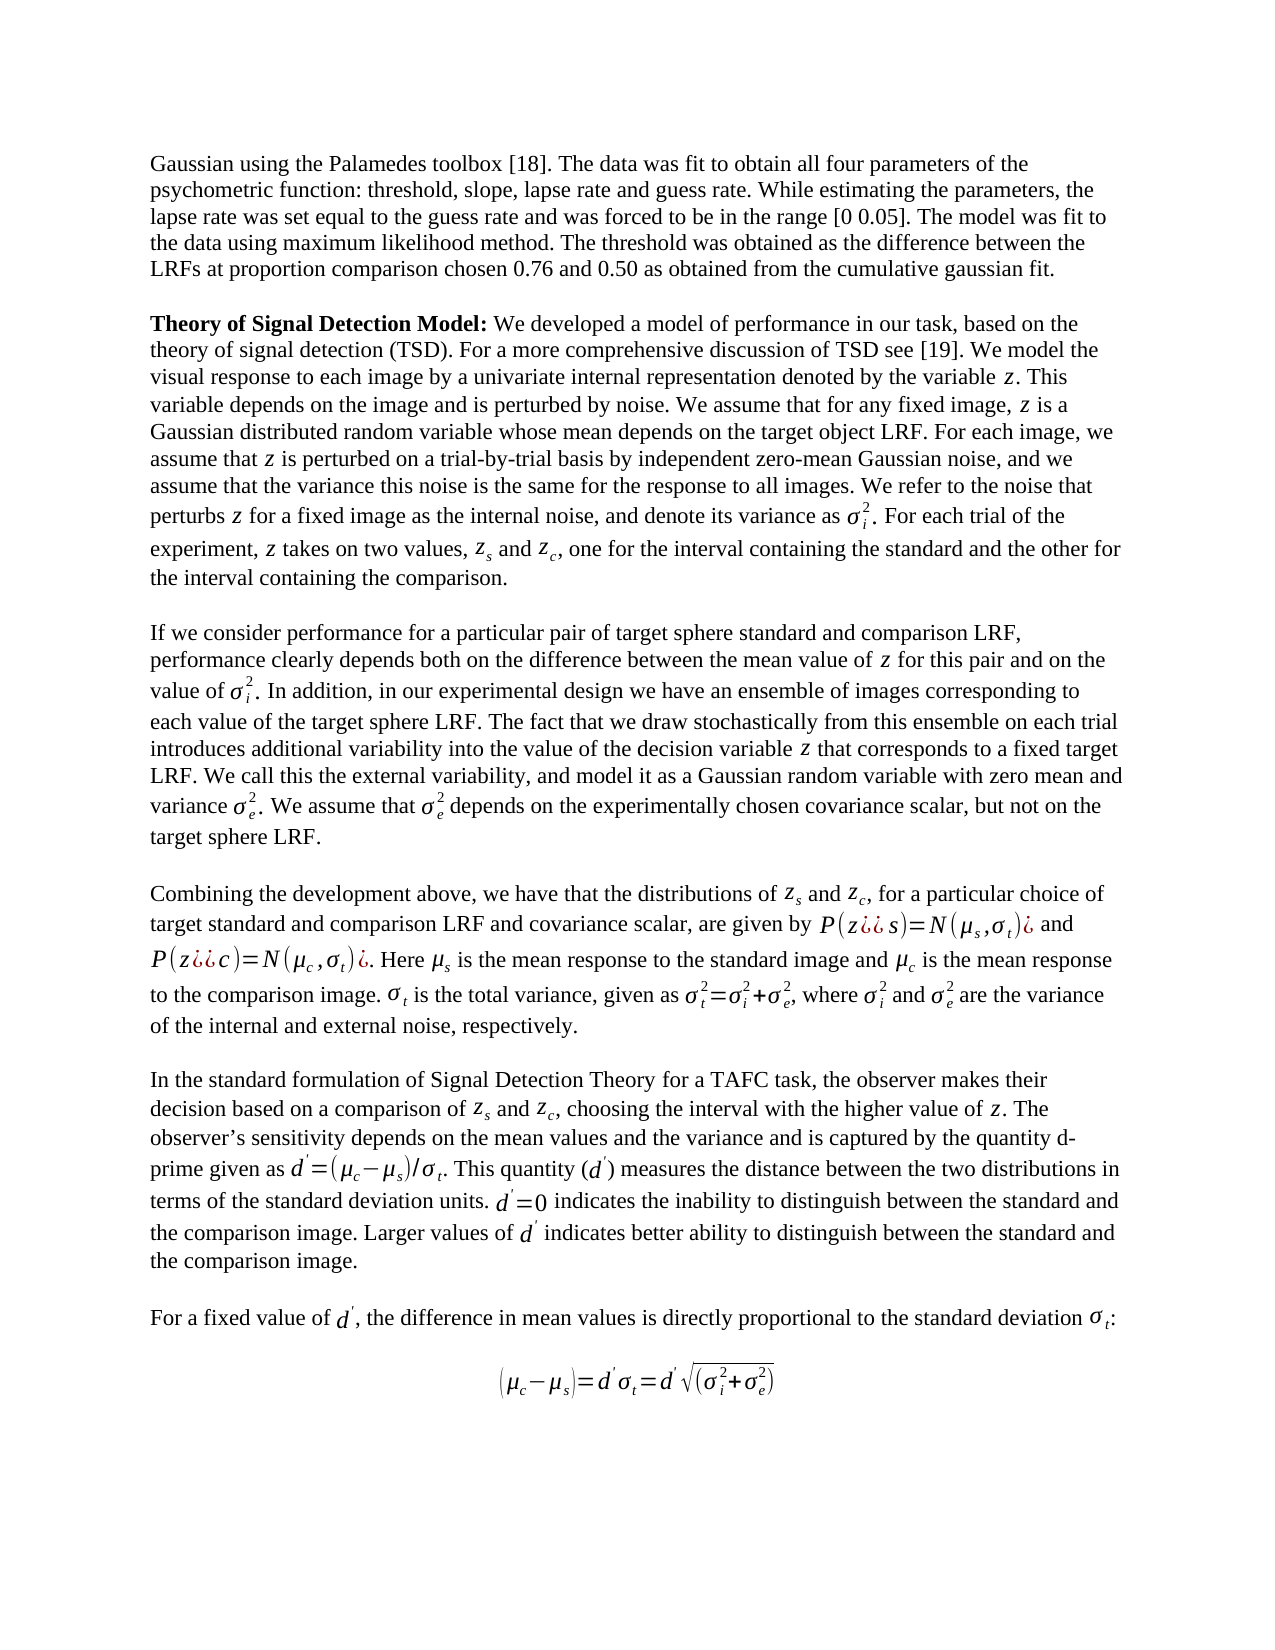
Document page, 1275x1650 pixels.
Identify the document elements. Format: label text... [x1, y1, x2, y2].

text Theory of Signal Detection Model: We developed a model of performance in our task, based on the theory of signal detection (TSD). For a more comprehensive discussion of TSD see [19]. We model the visual response to each image by a univariate internal representation denoted by the variable . This variable depends on the image and is perturbed by noise. We assume that for any fixed image, is a Gaussian distributed random variable whose mean depends on the target object LRF. For each image, we assume that is perturbed on a trial-by-trial basis by independent zero-mean Gaussian noise, and we assume that the variance this noise is the same for the response to all images. We refer to the noise that perturbs for a fixed image as the internal noise, and denote its variance as For each trial of the experiment, takes on two values, and , one for the interval containing the standard and the other for the interval containing the comparison. [150, 310, 1125, 591]
text Combining the development above, we have that the distributions of and , for a particular choice of target standard and comparison LRF and covariance scalar, are given by and . Here is the mean response to the standard image and is the mean response to the comparison image. is the total variance, given as , where and are the variance of the internal and external noise, respectively. [150, 877, 1125, 1038]
text If we consider performance for a particular pair of target sphere standard and comparison LRF, performance clearly depends both on the difference between the mean value of for this pair and on the value of In addition, in our experimental design we have an ensemble of images corresponding to each value of the target sphere LRF. The fact that we draw stochastically from this ensemble on each trial introduces additional variability into the value of the decision variable that corresponds to a fixed target LRF. We call this the external variability, and model it as a Gaussian random variable with zero mean and variance We assume that depends on the experimentally chosen covariance scalar, but not on the target sphere LRF. [150, 619, 1125, 849]
text In the standard formulation of Signal Detection Theory for a TAFC task, the observer makes their decision based on a comparison of and , choosing the interval with the higher value of . The observer’s sensitivity depends on the mean values and the variance and is captured by the quantity d-prime given as . This quantity () measures the distance between the two distributions in terms of the standard deviation units. indicates the inability to distinguish between the standard and the comparison image. Larger values of indicates better ability to distinguish between the standard and the comparison image. [150, 1066, 1125, 1274]
text For a fixed value of , the difference in mean values is directly proportional to the standard deviation : [150, 1302, 1125, 1333]
